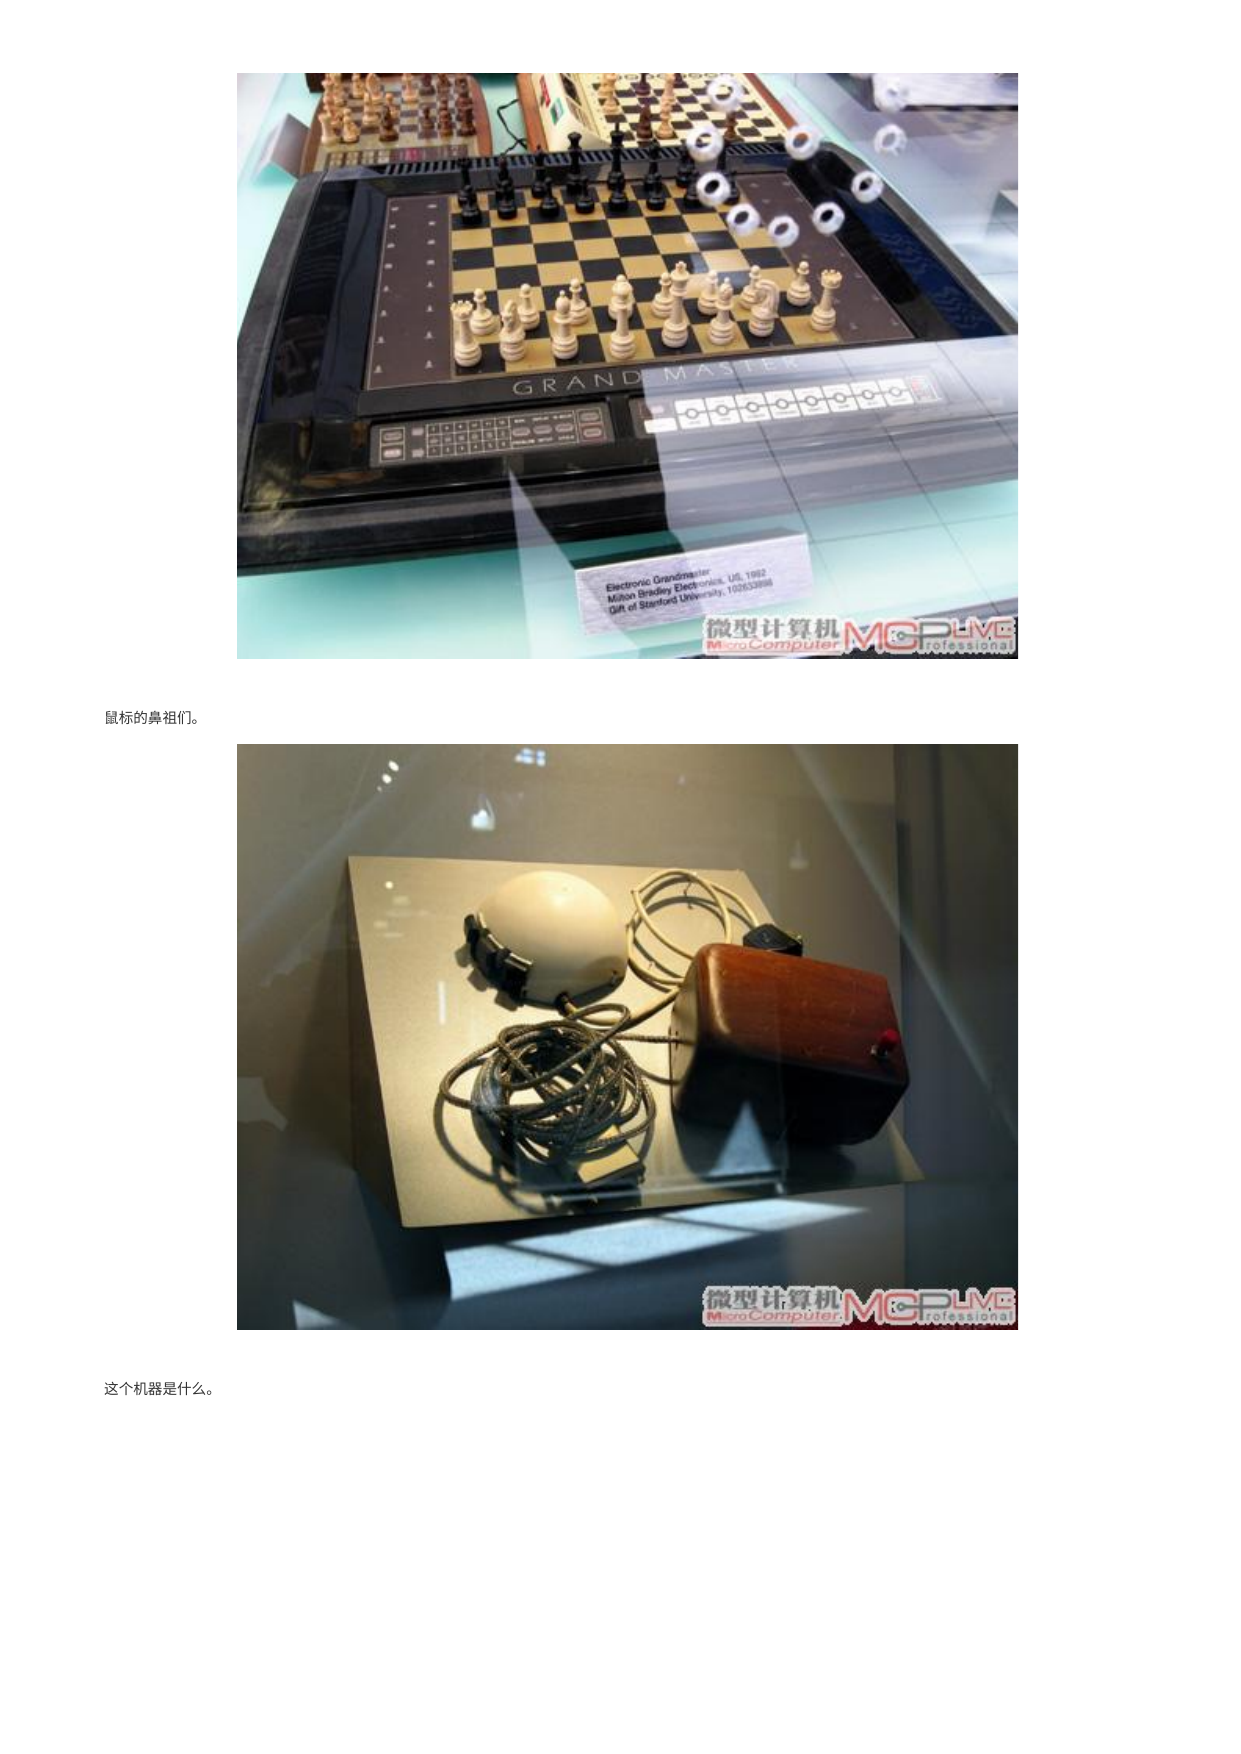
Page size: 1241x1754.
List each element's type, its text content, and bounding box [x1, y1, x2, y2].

picture [237, 73, 1019, 659]
picture [237, 744, 1019, 1330]
text 鼠标的鼻祖们。 [74, 701, 1181, 734]
text 这个机器是什么。 [74, 1372, 1181, 1404]
